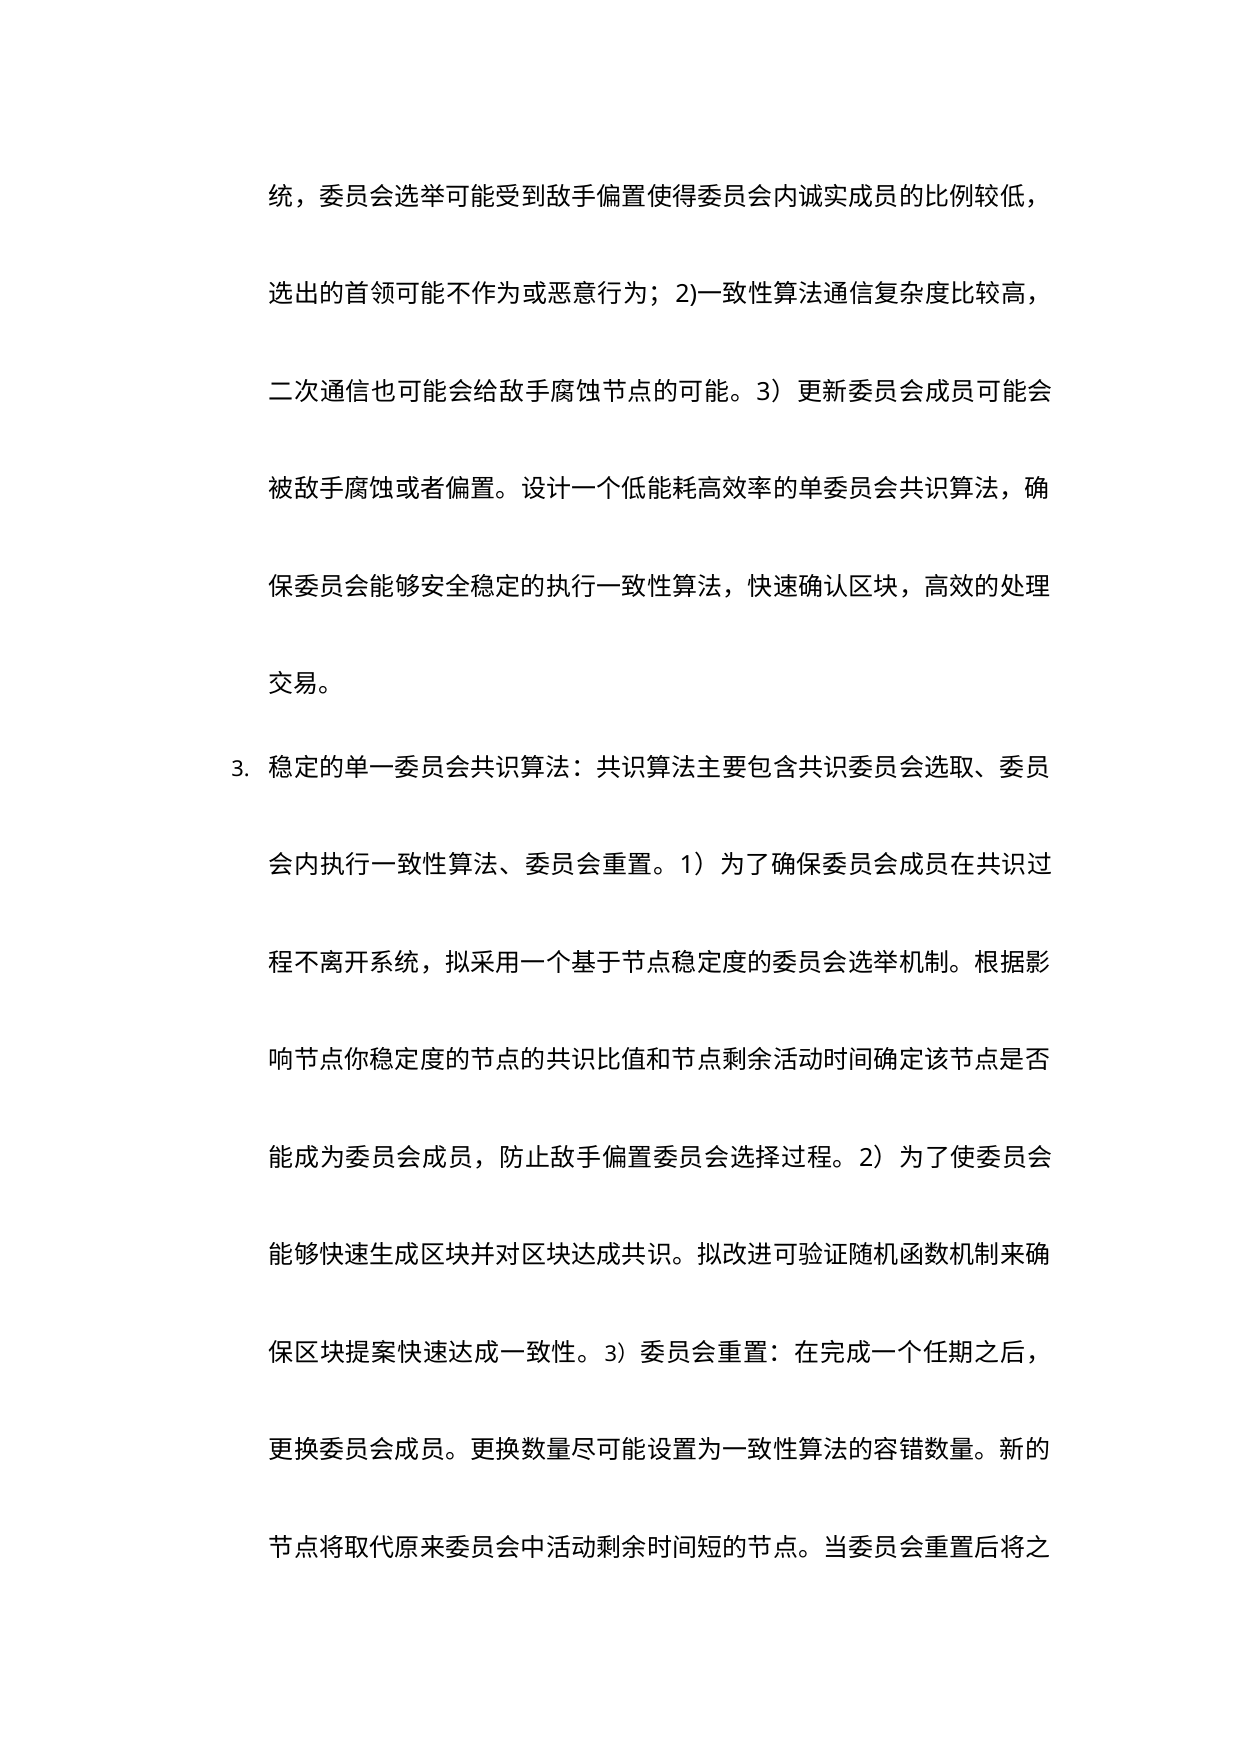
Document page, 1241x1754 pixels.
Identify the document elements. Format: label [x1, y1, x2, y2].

list [231, 733, 1053, 1578]
list [231, 162, 1053, 714]
